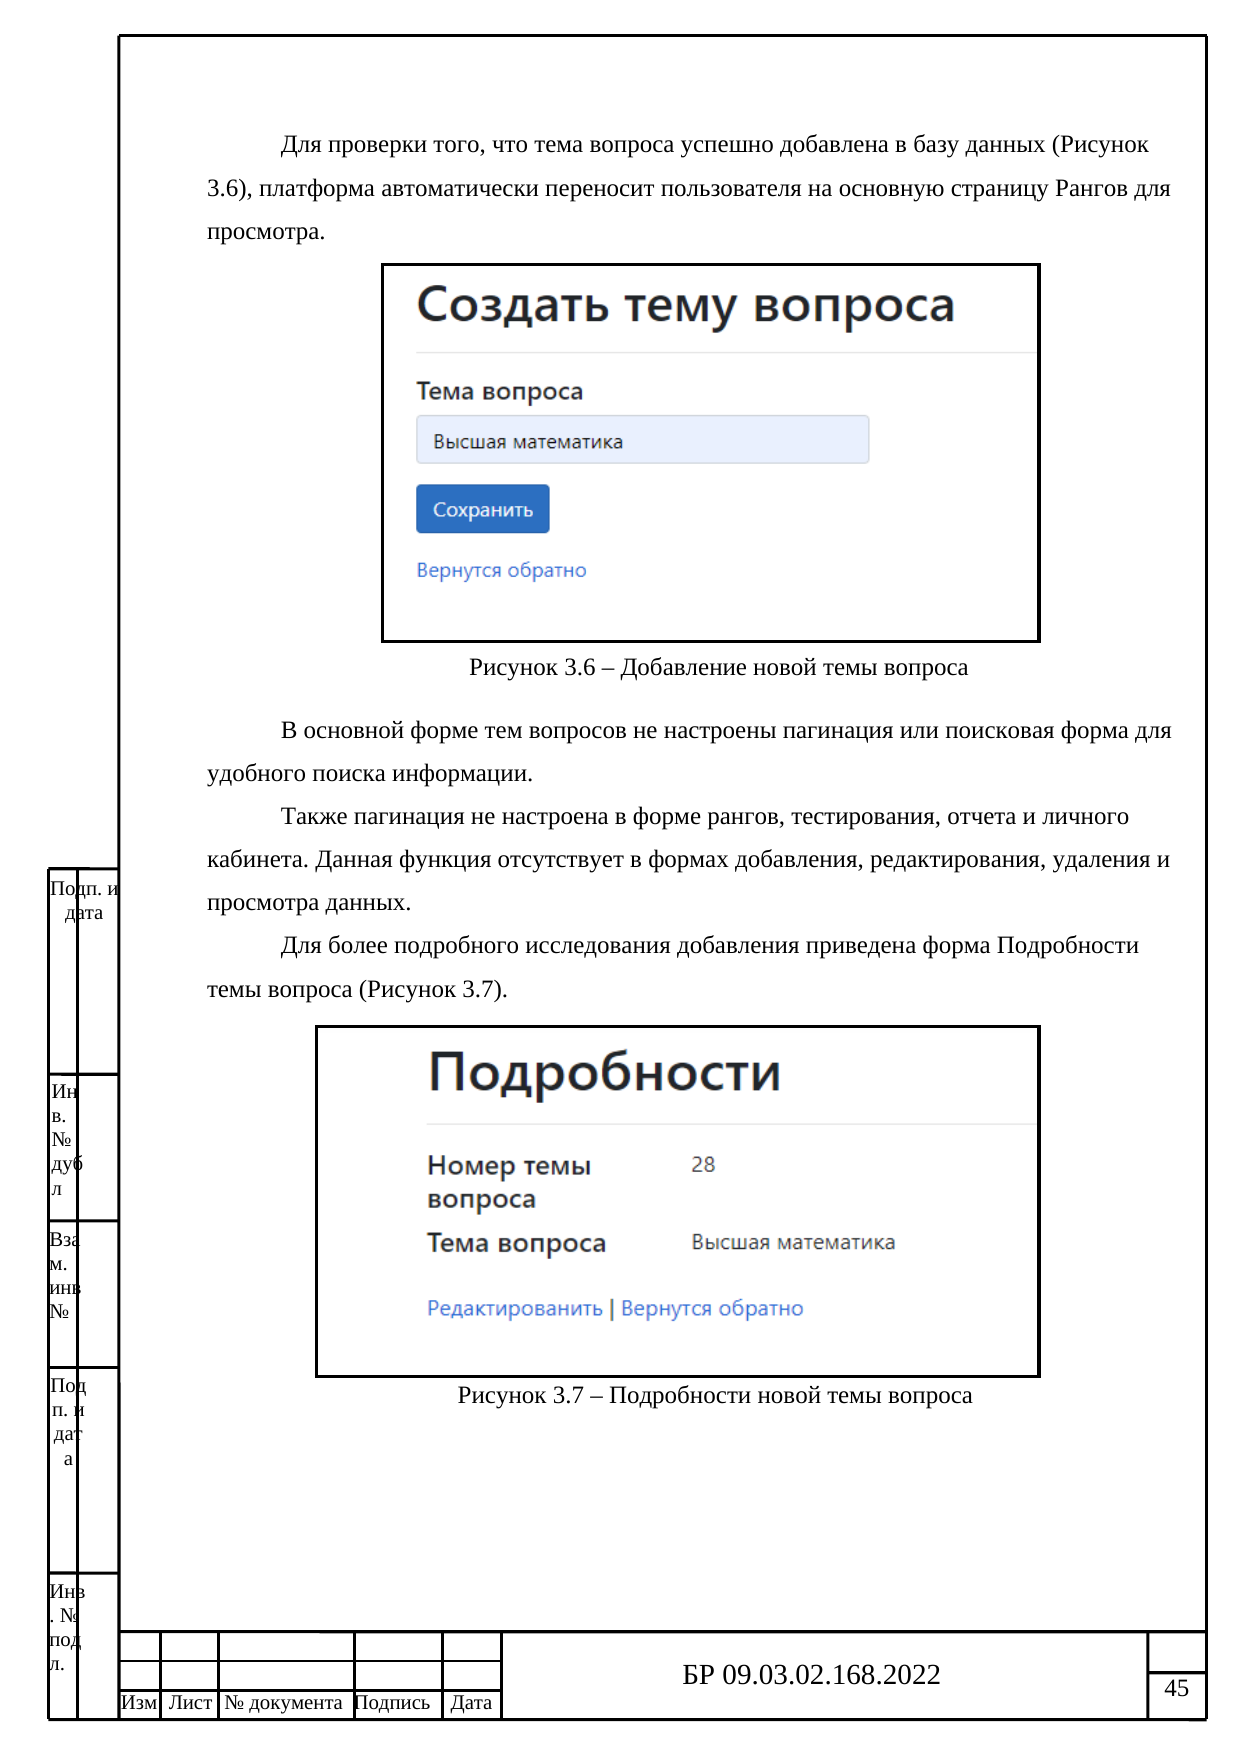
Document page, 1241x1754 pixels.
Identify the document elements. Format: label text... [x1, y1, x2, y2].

picture [384, 266, 1037, 640]
text В основной форме тем вопросов не настроены пагинация или поисковая форма для удобного поиска информации. [207, 715, 1181, 787]
text Также пагинация не настроена в форме рангов, тестирования, отчета и личного кабинета. Данная функция отсутствует в формах добавления, редактирования, удаления и просмотра данных. [207, 801, 1181, 916]
picture [318, 1028, 1037, 1375]
text Для более подробного исследования добавления приведена форма Подробности темы вопроса (Рисунок 3.7). [207, 931, 1181, 1002]
text Для проверки того, что тема вопроса успешно добавлена в базу данных (Рисунок 3.6), платформа автоматически переносит пользователя на основную страницу Рангов для просмотра. [207, 129, 1181, 244]
